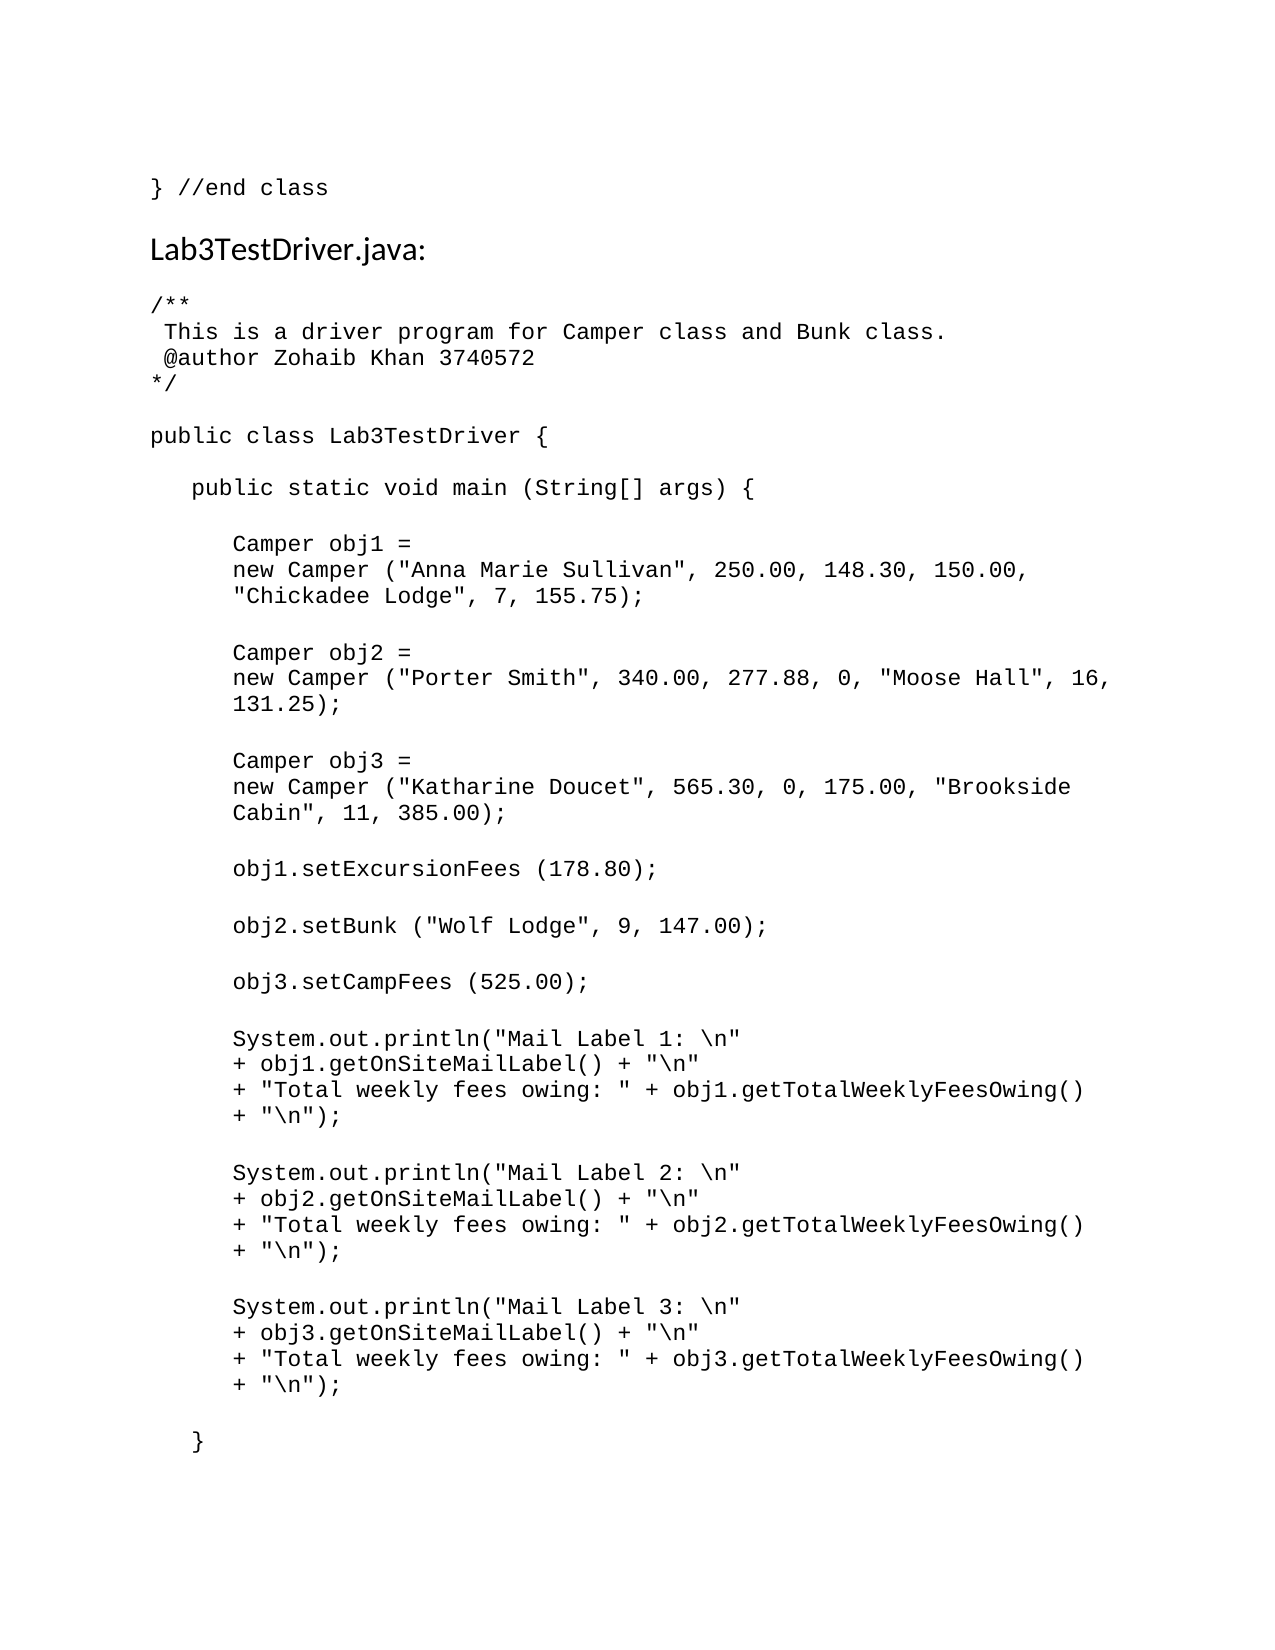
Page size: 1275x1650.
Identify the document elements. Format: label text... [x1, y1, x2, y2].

text } //end class [150, 176, 1125, 202]
text new Camper ("Katharine Doucet", 565.30, 0, 175.00, "Brookside [150, 775, 1125, 801]
text + obj1.getOnSiteMailLabel() + "\n" [150, 1053, 1125, 1079]
text } [150, 1430, 1125, 1456]
text System.out.println("Mail Label 2: \n" [150, 1161, 1125, 1187]
text obj3.setCampFees (525.00); [150, 970, 1125, 996]
text System.out.println("Mail Label 3: \n" [150, 1295, 1125, 1321]
text Cabin", 11, 385.00); [150, 801, 1125, 827]
text @author Zohaib Khan 3740572 [150, 346, 1125, 372]
text + obj3.getOnSiteMailLabel() + "\n" [150, 1321, 1125, 1347]
text + "Total weekly fees owing: " + obj3.getTotalWeeklyFeesOwing() [150, 1347, 1125, 1373]
text 131.25); [150, 693, 1125, 719]
text + "Total weekly fees owing: " + obj1.getTotalWeeklyFeesOwing() [150, 1079, 1125, 1105]
text + "\n"); [150, 1373, 1125, 1399]
text new Camper ("Porter Smith", 340.00, 277.88, 0, "Moose Hall", 16, [150, 667, 1125, 693]
text "Chickadee Lodge", 7, 155.75); [150, 584, 1125, 610]
text + "\n"); [150, 1105, 1125, 1131]
text public static void main (String[] args) { [150, 476, 1125, 502]
text obj1.setExcursionFees (178.80); [150, 857, 1125, 883]
text Camper obj2 = [150, 641, 1125, 667]
text + "\n"); [150, 1239, 1125, 1265]
text Camper obj3 = [150, 749, 1125, 775]
text Lab3TestDriver.java: [150, 228, 1125, 268]
text This is a driver program for Camper class and Bunk class. [150, 320, 1125, 346]
text obj2.setBunk ("Wolf Lodge", 9, 147.00); [150, 914, 1125, 940]
text */ [150, 372, 1125, 398]
text /** [150, 294, 1125, 320]
text public class Lab3TestDriver { [150, 424, 1125, 450]
text System.out.println("Mail Label 1: \n" [150, 1027, 1125, 1053]
text + obj2.getOnSiteMailLabel() + "\n" [150, 1187, 1125, 1213]
text + "Total weekly fees owing: " + obj2.getTotalWeeklyFeesOwing() [150, 1213, 1125, 1239]
text Camper obj1 = [150, 532, 1125, 558]
text new Camper ("Anna Marie Sullivan", 250.00, 148.30, 150.00, [150, 558, 1125, 584]
